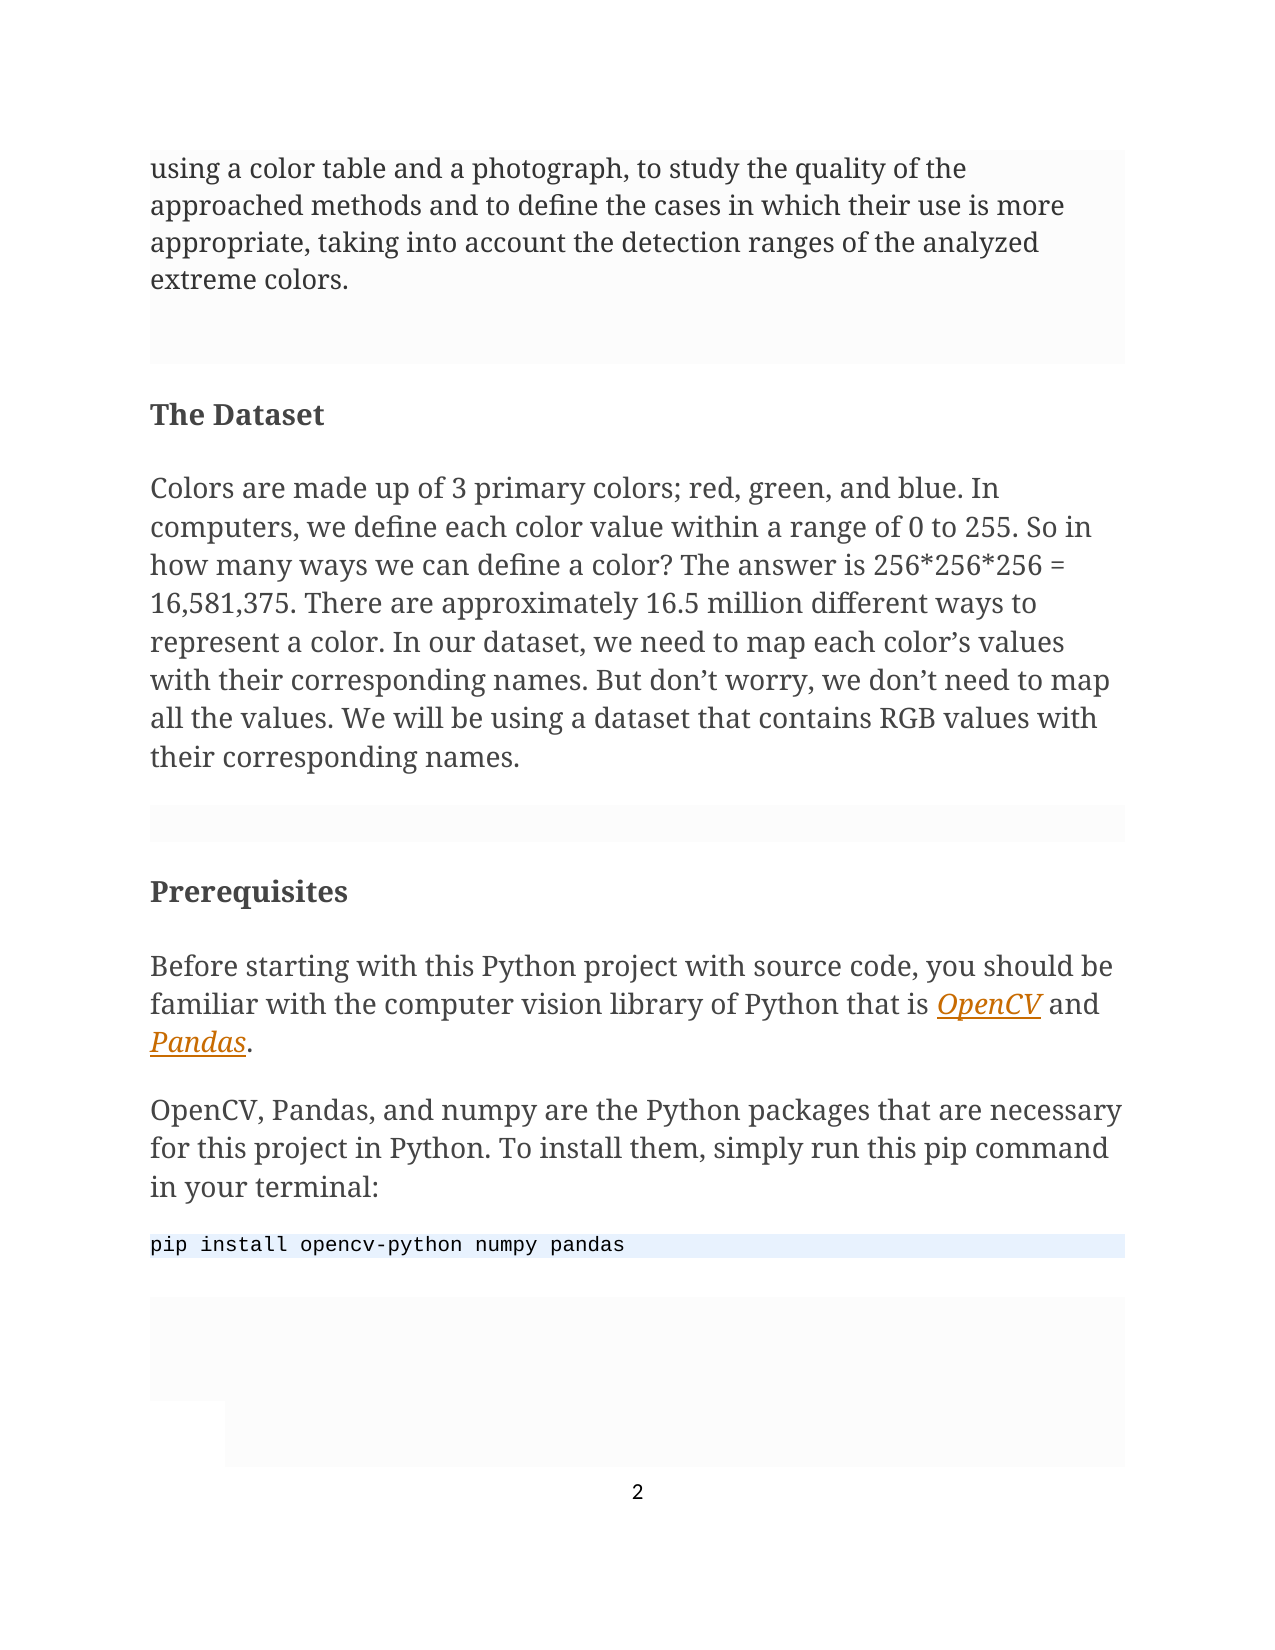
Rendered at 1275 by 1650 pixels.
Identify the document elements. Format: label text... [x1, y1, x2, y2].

subtitle The Dataset [150, 394, 1125, 434]
text pip install opencv-python numpy pandas [150, 1234, 1125, 1258]
subtitle Prerequisites [150, 872, 1125, 911]
text OpenCV, Pandas, and numpy are the Python packages that are necessary for this project in Python. To install them, simply run this pip command in your terminal: [150, 1090, 1125, 1205]
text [150, 150, 1125, 297]
text Colors are made up of 3 primary colors; red, green, and blue. In computers, we define each color value within a range of 0 to 255. So in how many ways we can define a color? The answer is 256*256*256 = 16,581,375. There are approximately 16.5 million different ways to represent a color. In our dataset, we need to map each color’s values with their corresponding names. But don’t worry, we don’t need to map all the values. We will be using a dataset that contains RGB values with their corresponding names. [150, 469, 1125, 776]
text Before starting with this Python project with source code, you should be familiar with the computer vision library of Python that is OpenCV and Pandas. [150, 946, 1125, 1061]
